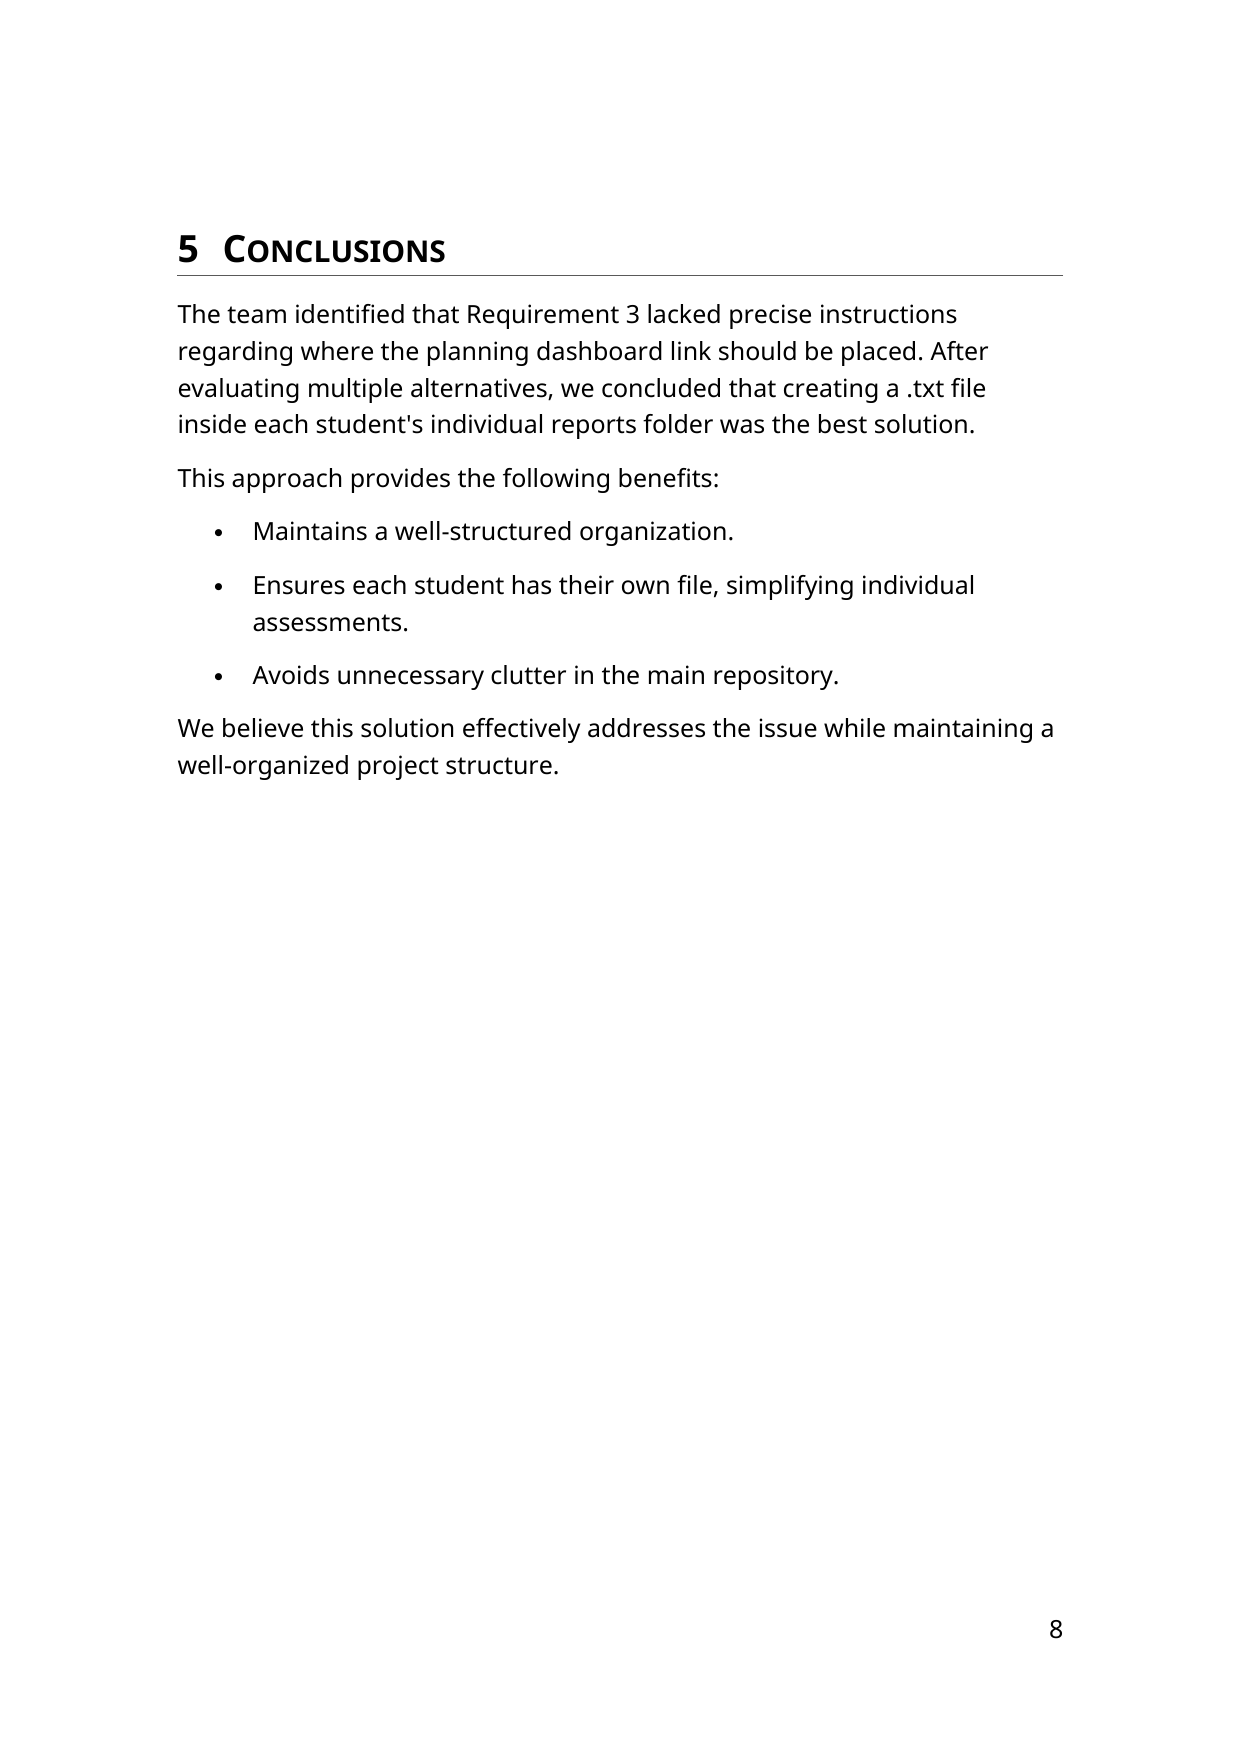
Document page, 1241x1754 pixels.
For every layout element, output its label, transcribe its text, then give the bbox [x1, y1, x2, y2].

list Maintains a well-structured organization. [215, 514, 1063, 548]
subtitle Conclusions [177, 222, 1063, 275]
text This approach provides the following benefits: [177, 461, 1063, 494]
text We believe this solution effectively addresses the issue while maintaining a well-organized project structure. [177, 711, 1063, 782]
text The team identified that Requirement 3 lacked precise instructions regarding where the planning dashboard link should be placed. After evaluating multiple alternatives, we concluded that creating a .txt file inside each student's individual reports folder was the best solution. [177, 297, 1063, 441]
list Ensures each student has their own file, simplifying individual assessments. [215, 567, 1063, 638]
list Avoids unnecessary clutter in the main repository. [215, 658, 1063, 692]
